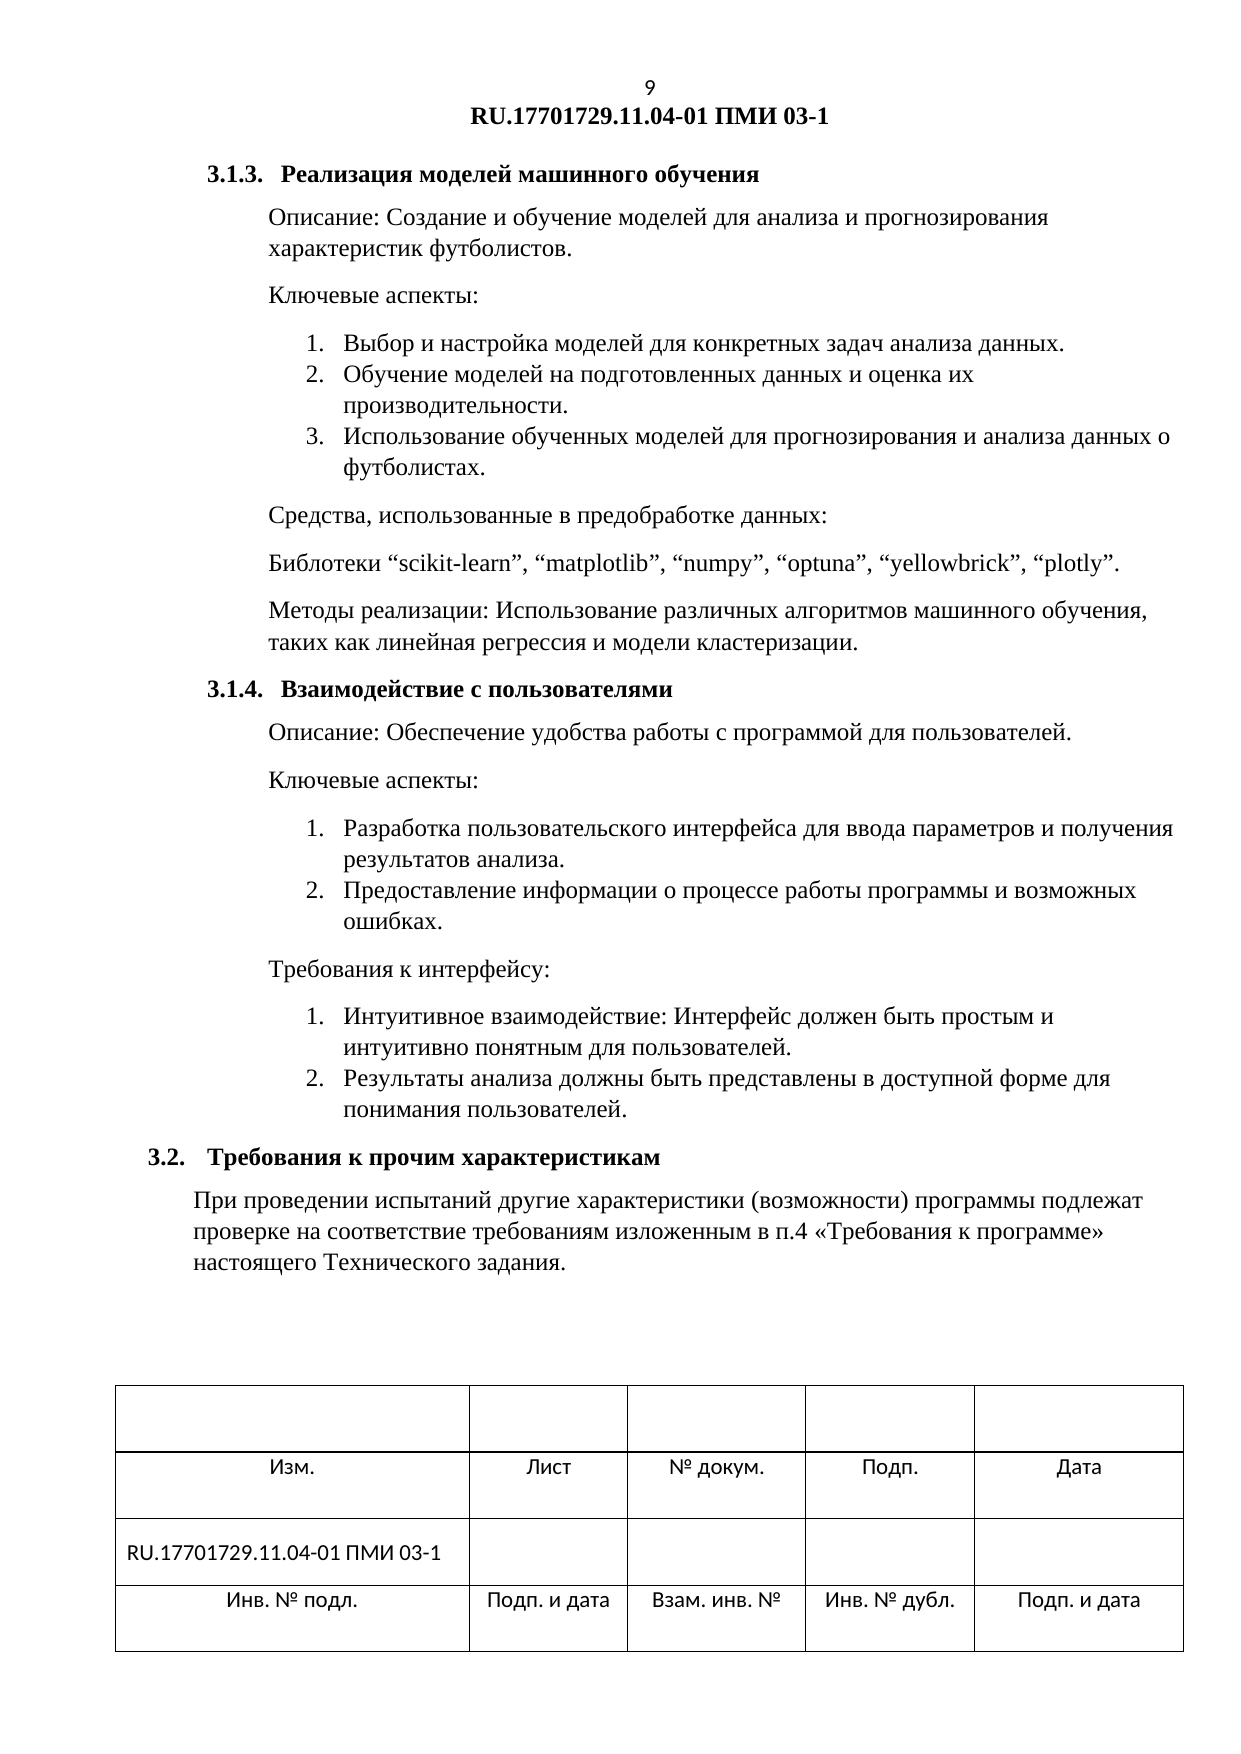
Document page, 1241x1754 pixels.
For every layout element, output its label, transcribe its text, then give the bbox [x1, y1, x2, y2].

list Обучение моделей на подготовленных данных и оценка их производительности. [306, 359, 1181, 419]
text Ключевые аспекты: [268, 281, 1181, 309]
subtitle Требования к прочим характеристикам [148, 1142, 1181, 1171]
text Описание: Создание и обучение моделей для анализа и прогнозирования характеристик футболистов. [268, 202, 1181, 262]
text Ключевые аспекты: [268, 765, 1181, 794]
text Методы реализации: Использование различных алгоритмов машинного обучения, таких как линейная регрессия и модели кластеризации. [268, 596, 1181, 655]
text Описание: Обеспечение удобства работы с программой для пользователей. [268, 717, 1181, 746]
text При проведении испытаний другие характеристики (возможности) программы подлежат проверке на соответствие требованиям изложенным в п.4 «Требования к программе» настоящего Технического задания. [193, 1185, 1181, 1276]
list Результаты анализа должны быть представлены в доступной форме для понимания пользователей. [306, 1063, 1181, 1123]
text Средства, использованные в предобработке данных: [268, 500, 1181, 529]
list Использование обученных моделей для прогнозирования и анализа данных о футболистах. [306, 421, 1181, 481]
text Библотеки “scikit-learn”, “matplotlib”, “numpy”, “optuna”, “yellowbrick”, “plotly”. [268, 548, 1181, 577]
list Интуитивное взаимодействие: Интерфейс должен быть простым и интуитивно понятным для пользователей. [306, 1001, 1181, 1061]
subtitle Реализация моделей машинного обучения [207, 159, 1181, 187]
list Выбор и настройка моделей для конкретных задач анализа данных. [306, 328, 1181, 357]
subtitle Взаимодействие с пользователями [207, 674, 1181, 703]
list Предоставление информации о процессе работы программы и возможных ошибках. [306, 875, 1181, 935]
list Разработка пользовательского интерфейса для ввода параметров и получения результатов анализа. [306, 813, 1181, 873]
text Требования к интерфейсу: [268, 954, 1181, 982]
